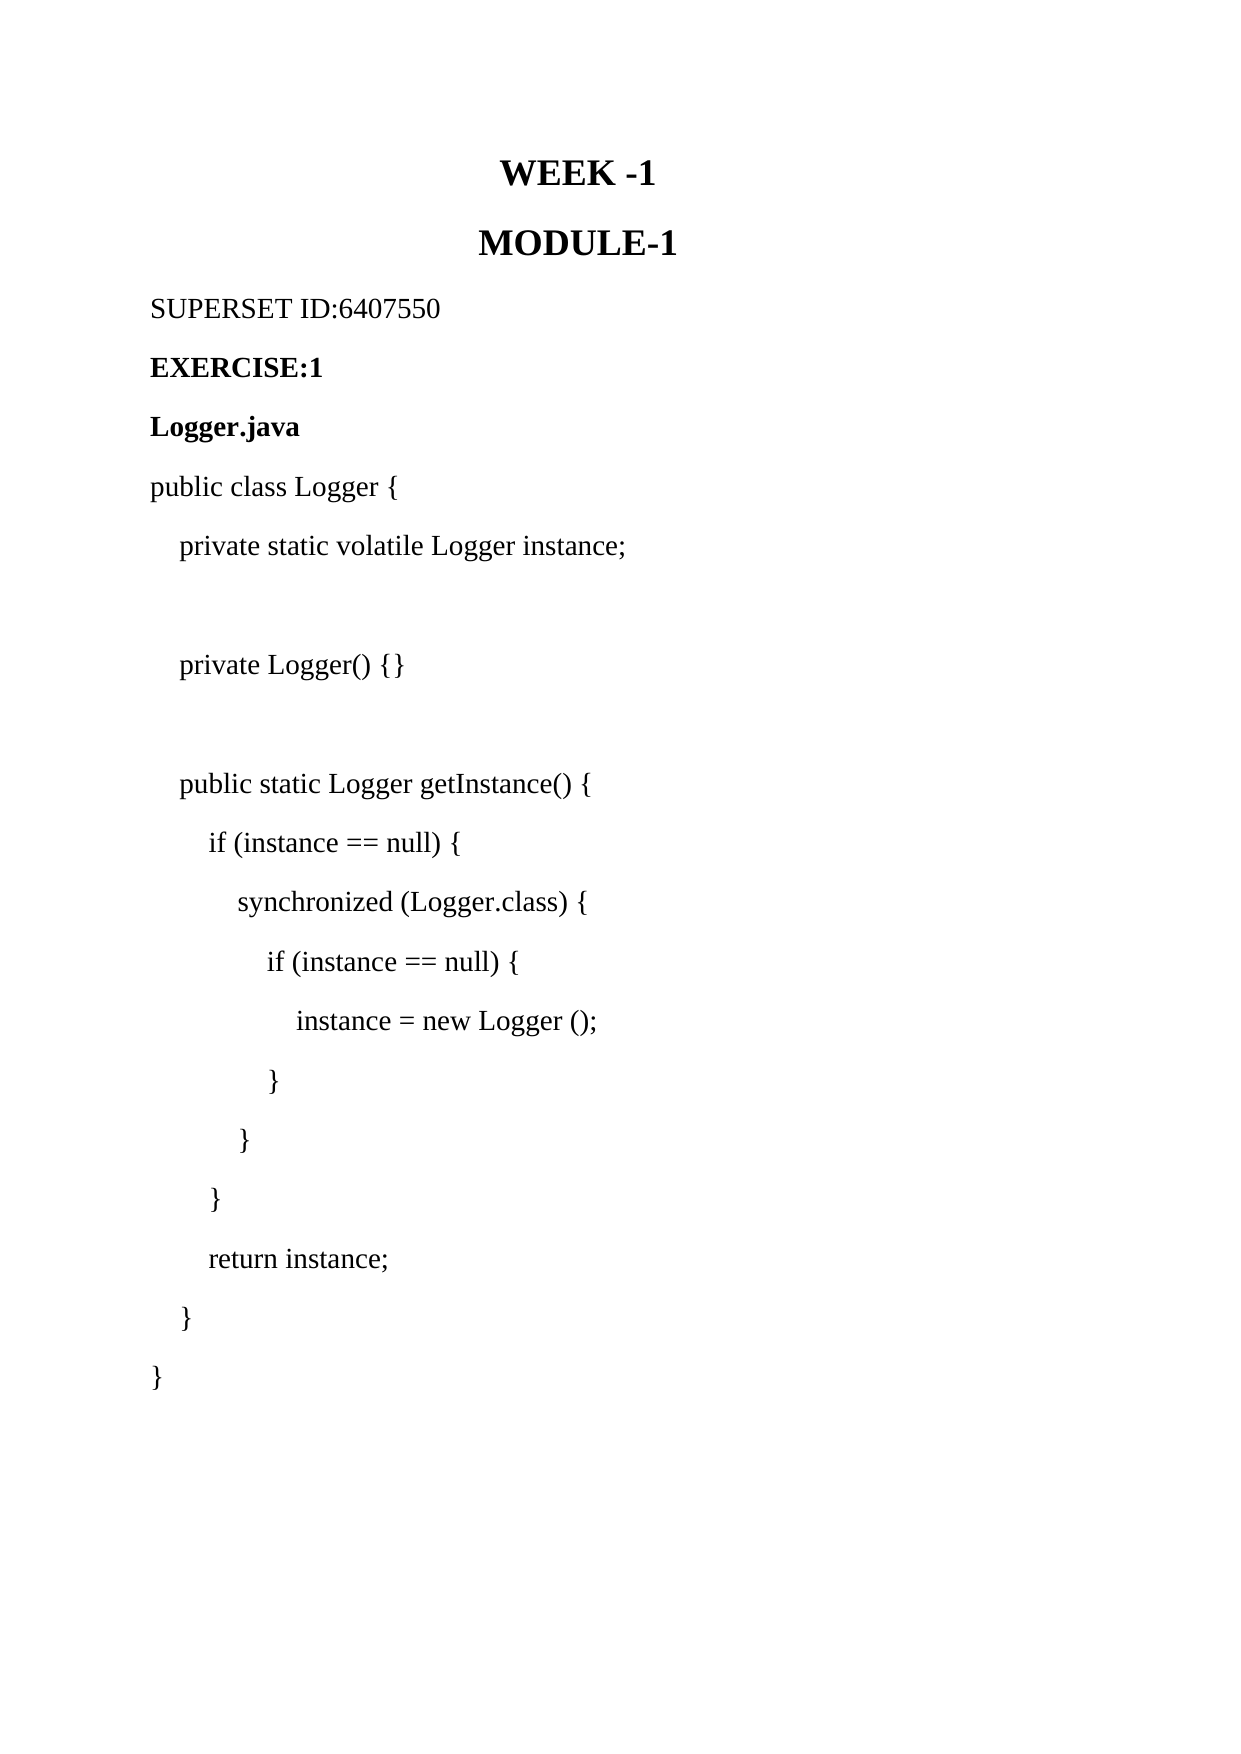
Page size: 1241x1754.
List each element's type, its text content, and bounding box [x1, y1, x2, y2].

text if (instance == null) { [150, 944, 1090, 977]
text private Logger() {} [150, 647, 1090, 681]
text MODULE-1 [150, 220, 1090, 263]
text synchronized (Logger.class) { [150, 884, 1090, 918]
text Logger.java [150, 409, 1090, 443]
text public class Logger { [150, 469, 1090, 502]
text public static Logger getInstance() { [150, 766, 1090, 799]
text return instance; [150, 1241, 1090, 1274]
text EXERCISE:1 [150, 350, 1090, 384]
text if (instance == null) { [150, 825, 1090, 859]
text WEEK -1 [150, 150, 1090, 193]
text instance = new Logger (); [150, 1003, 1090, 1037]
text SUPERSET ID:6407550 [150, 291, 1090, 324]
text } [150, 1300, 1090, 1334]
text } [150, 1359, 1090, 1393]
text } [150, 1063, 1090, 1096]
text private static volatile Logger instance; [150, 528, 1090, 562]
text } [150, 1122, 1090, 1156]
text } [150, 1181, 1090, 1215]
